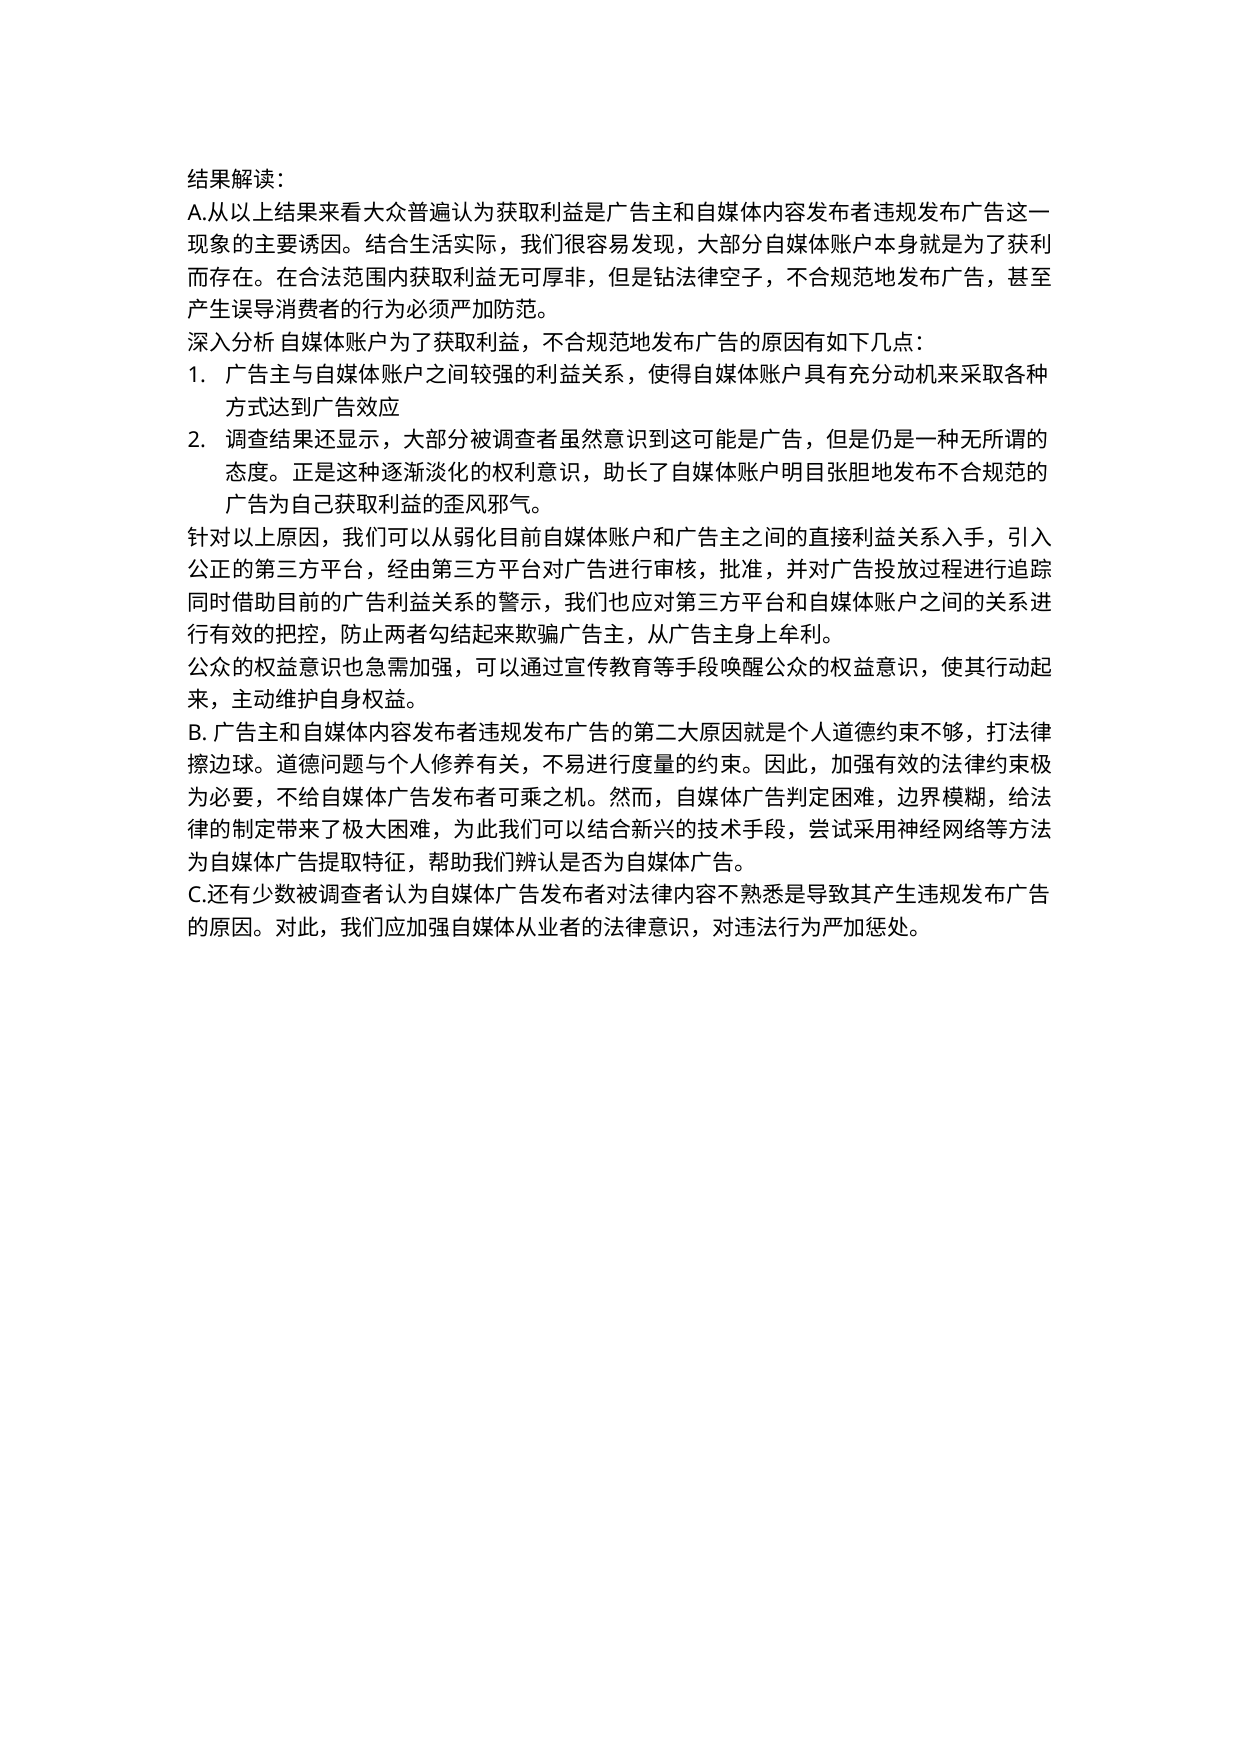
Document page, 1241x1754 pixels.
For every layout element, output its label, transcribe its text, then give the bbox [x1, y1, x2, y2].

text 针对以上原因，我们可以从弱化目前自媒体账户和广告主之间的直接利益关系入手，引入公正的第三方平台，经由第三方平台对广告进行审核，批准，并对广告投放过程进行追踪，同时借助目前的广告利益关系的警示，我们也应对第三方平台和自媒体账户之间的关系进行有效的把控，防止两者勾结起来欺骗广告主，从广告主身上牟利。 [187, 519, 1053, 649]
text 深入分析 自媒体账户为了获取利益，不合规范地发布广告的原因有如下几点： [187, 324, 1053, 357]
text 结果解读： [187, 162, 1053, 194]
list 广告主与自媒体账户之间较强的利益关系，使得自媒体账户具有充分动机来采取各种方式达到广告效应 [187, 357, 1053, 422]
list 调查结果还显示，大部分被调查者虽然意识到这可能是广告，但是仍是一种无所谓的态度。正是这种逐渐淡化的权利意识，助长了自媒体账户明目张胆地发布不合规范的广告为自己获取利益的歪风邪气。 [187, 422, 1053, 519]
text 公众的权益意识也急需加强，可以通过宣传教育等手段唤醒公众的权益意识，使其行动起来，主动维护自身权益。 [187, 649, 1053, 714]
text A.从以上结果来看大众普遍认为获取利益是广告主和自媒体内容发布者违规发布广告这一现象的主要诱因。结合生活实际，我们很容易发现，大部分自媒体账户本身就是为了获利而存在。在合法范围内获取利益无可厚非，但是钻法律空子，不合规范地发布广告，甚至产生误导消费者的行为必须严加防范。 [187, 194, 1053, 324]
text C.还有少数被调查者认为自媒体广告发布者对法律内容不熟悉是导致其产生违规发布广告的原因。对此，我们应加强自媒体从业者的法律意识，对违法行为严加惩处。 [187, 877, 1053, 942]
text B. 广告主和自媒体内容发布者违规发布广告的第二大原因就是个人道德约束不够，打法律擦边球。道德问题与个人修养有关，不易进行度量的约束。因此，加强有效的法律约束极为必要，不给自媒体广告发布者可乘之机。然而，自媒体广告判定困难，边界模糊，给法律的制定带来了极大困难，为此我们可以结合新兴的技术手段，尝试采用神经网络等方法为自媒体广告提取特征，帮助我们辨认是否为自媒体广告。 [187, 714, 1053, 877]
